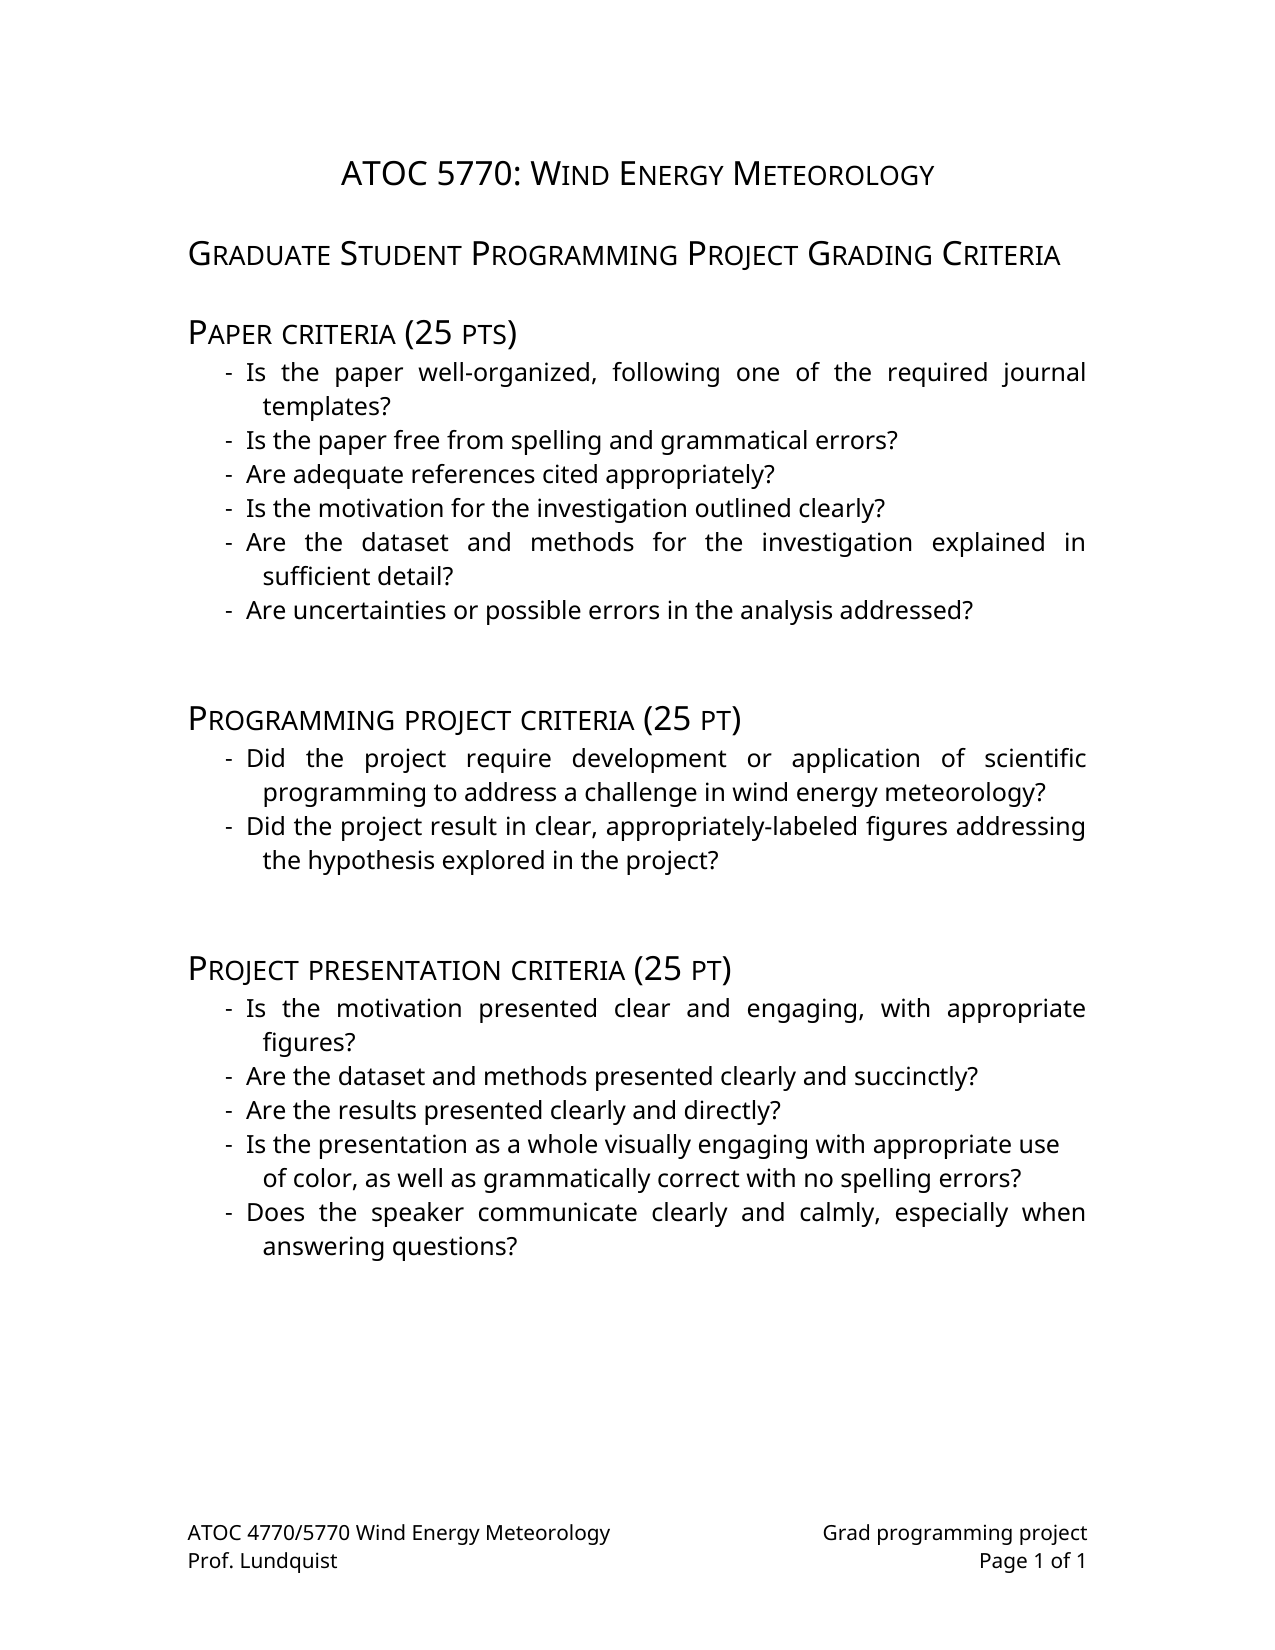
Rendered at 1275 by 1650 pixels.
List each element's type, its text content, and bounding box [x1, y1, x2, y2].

list Are the results presented clearly and directly? [225, 1092, 1087, 1126]
list Does the speaker communicate clearly and calmly, especially when answering questions? [225, 1194, 1087, 1263]
text Graduate Student Programming Project Grading Criteria [187, 229, 1087, 275]
text Paper criteria (25 pts) [187, 309, 1087, 354]
list Are the dataset and methods presented clearly and succinctly? [225, 1058, 1087, 1092]
list Did the project result in clear, appropriately-labeled figures addressing the hypothesis explored in the project? [225, 808, 1087, 877]
list Are uncertainties or possible errors in the analysis addressed? [225, 593, 1087, 627]
list Are adequate references cited appropriately? [225, 457, 1087, 491]
list Is the paper free from spelling and grammatical errors? [225, 422, 1087, 457]
list Did the project require development or application of scientific programming to address a challenge in wind energy meteorology? [225, 740, 1087, 808]
list Is the motivation for the investigation outlined clearly? [225, 491, 1087, 525]
list Is the paper well-organized, following one of the required journal templates? [225, 354, 1087, 422]
text Programming project criteria (25 pt) [187, 695, 1087, 740]
list Are the dataset and methods for the investigation explained in sufficient detail? [225, 525, 1087, 593]
text Project presentation criteria (25 pt) [187, 945, 1087, 990]
list Is the motivation presented clear and engaging, with appropriate figures? [225, 990, 1087, 1058]
list Is the presentation as a whole visually engaging with appropriate use of color, as well as grammatically correct with no spelling errors? [225, 1126, 1087, 1194]
text ATOC 5770: Wind Energy Meteorology [187, 150, 1087, 195]
